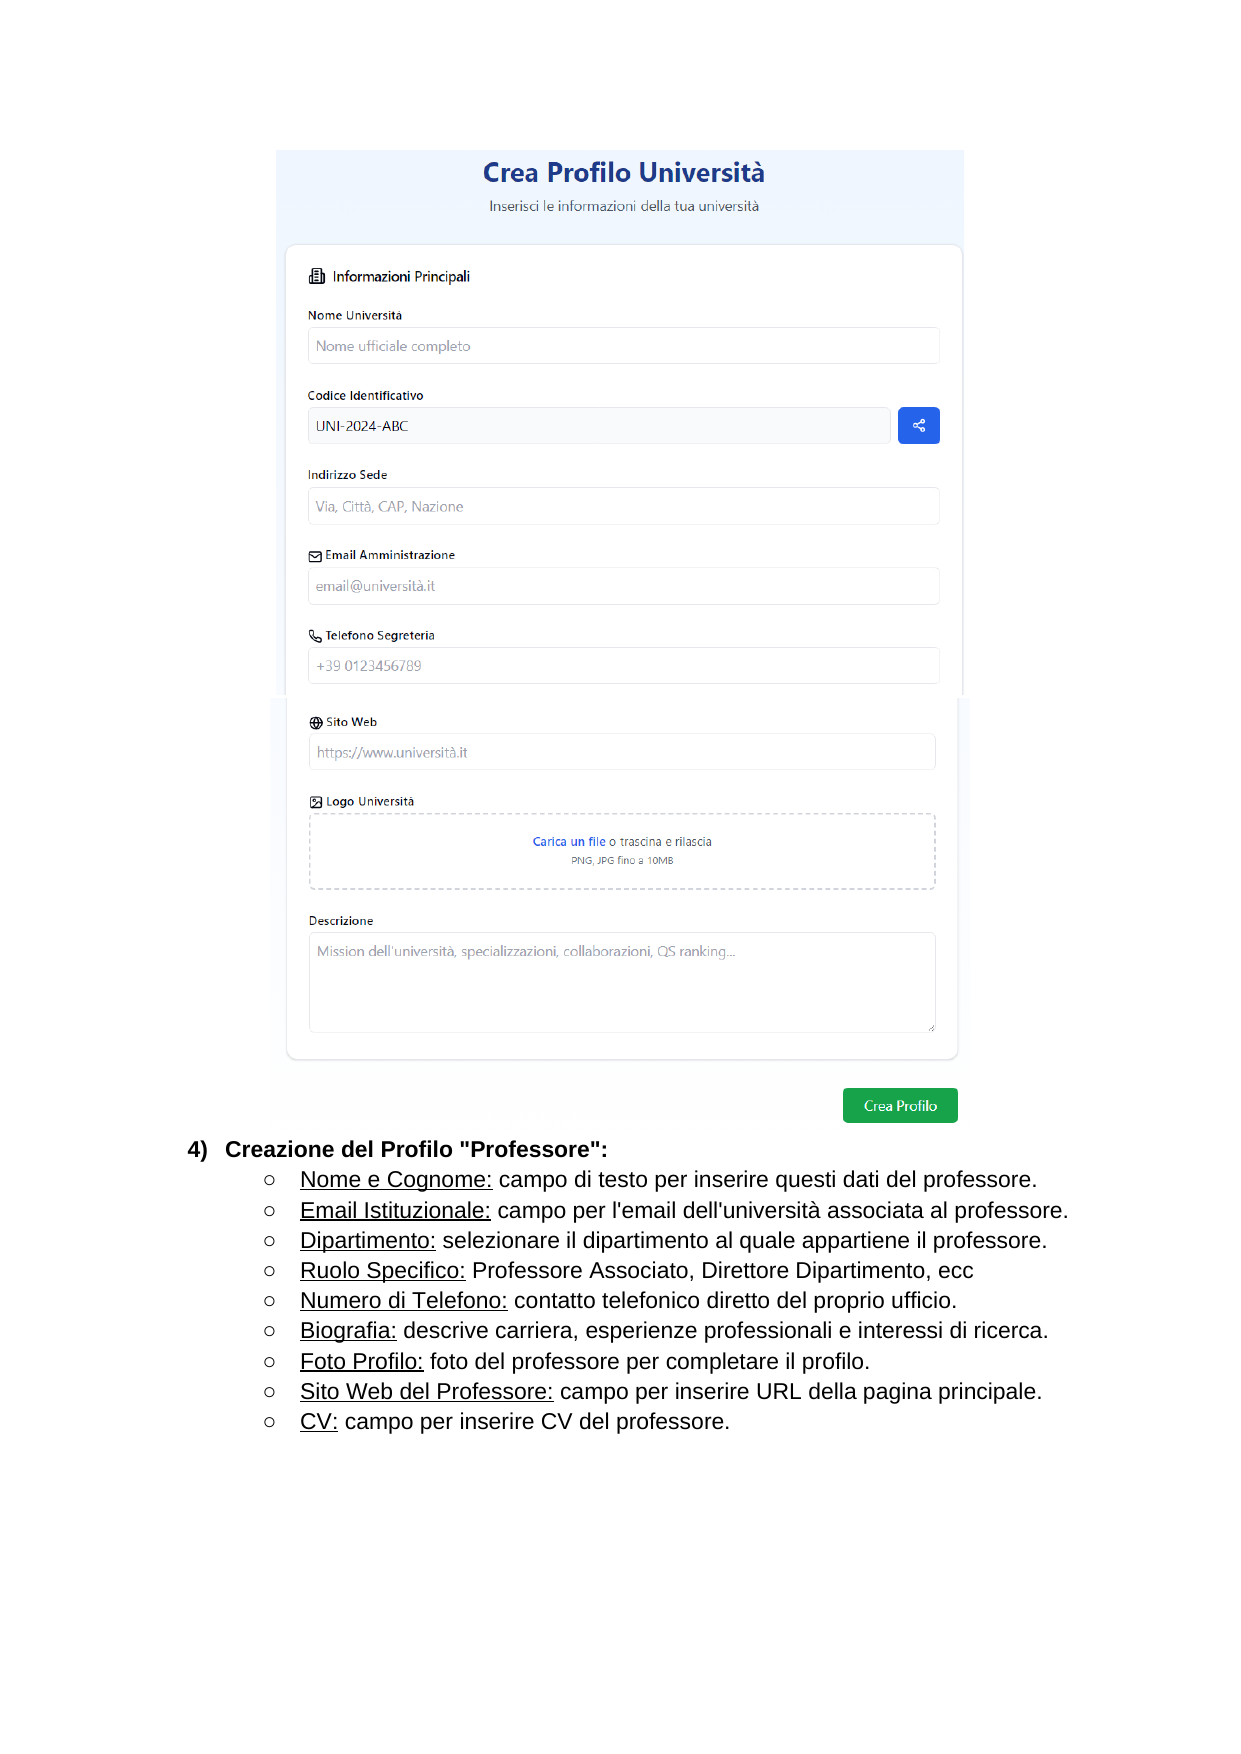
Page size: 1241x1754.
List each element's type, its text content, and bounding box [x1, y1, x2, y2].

picture [270, 698, 970, 1133]
list Dipartimento: selezionare il dipartimento al quale appartiene il professore. [262, 1227, 1090, 1253]
list Sito Web del Professore: campo per inserire URL della pagina principale. [262, 1378, 1090, 1404]
list Numero di Telefono: contatto telefonico diretto del proprio ufficio. [262, 1287, 1090, 1314]
list Biografia: descrive carriera, esperienze professionali e interessi di ricerca. [262, 1317, 1090, 1344]
list Email Istituzionale: campo per l'email dell'università associata al professore. [262, 1197, 1090, 1223]
list Creazione del Profilo "Professore": [187, 1136, 1090, 1163]
list Ruolo Specifico: Professore Associato, Direttore Dipartimento, ecc [262, 1257, 1090, 1283]
list Foto Profilo: foto del professore per completare il profilo. [262, 1348, 1090, 1374]
picture [276, 150, 965, 695]
list CV: campo per inserire CV del professore. [262, 1408, 1090, 1434]
list Nome e Cognome: campo di testo per inserire questi dati del professore. [262, 1166, 1090, 1193]
